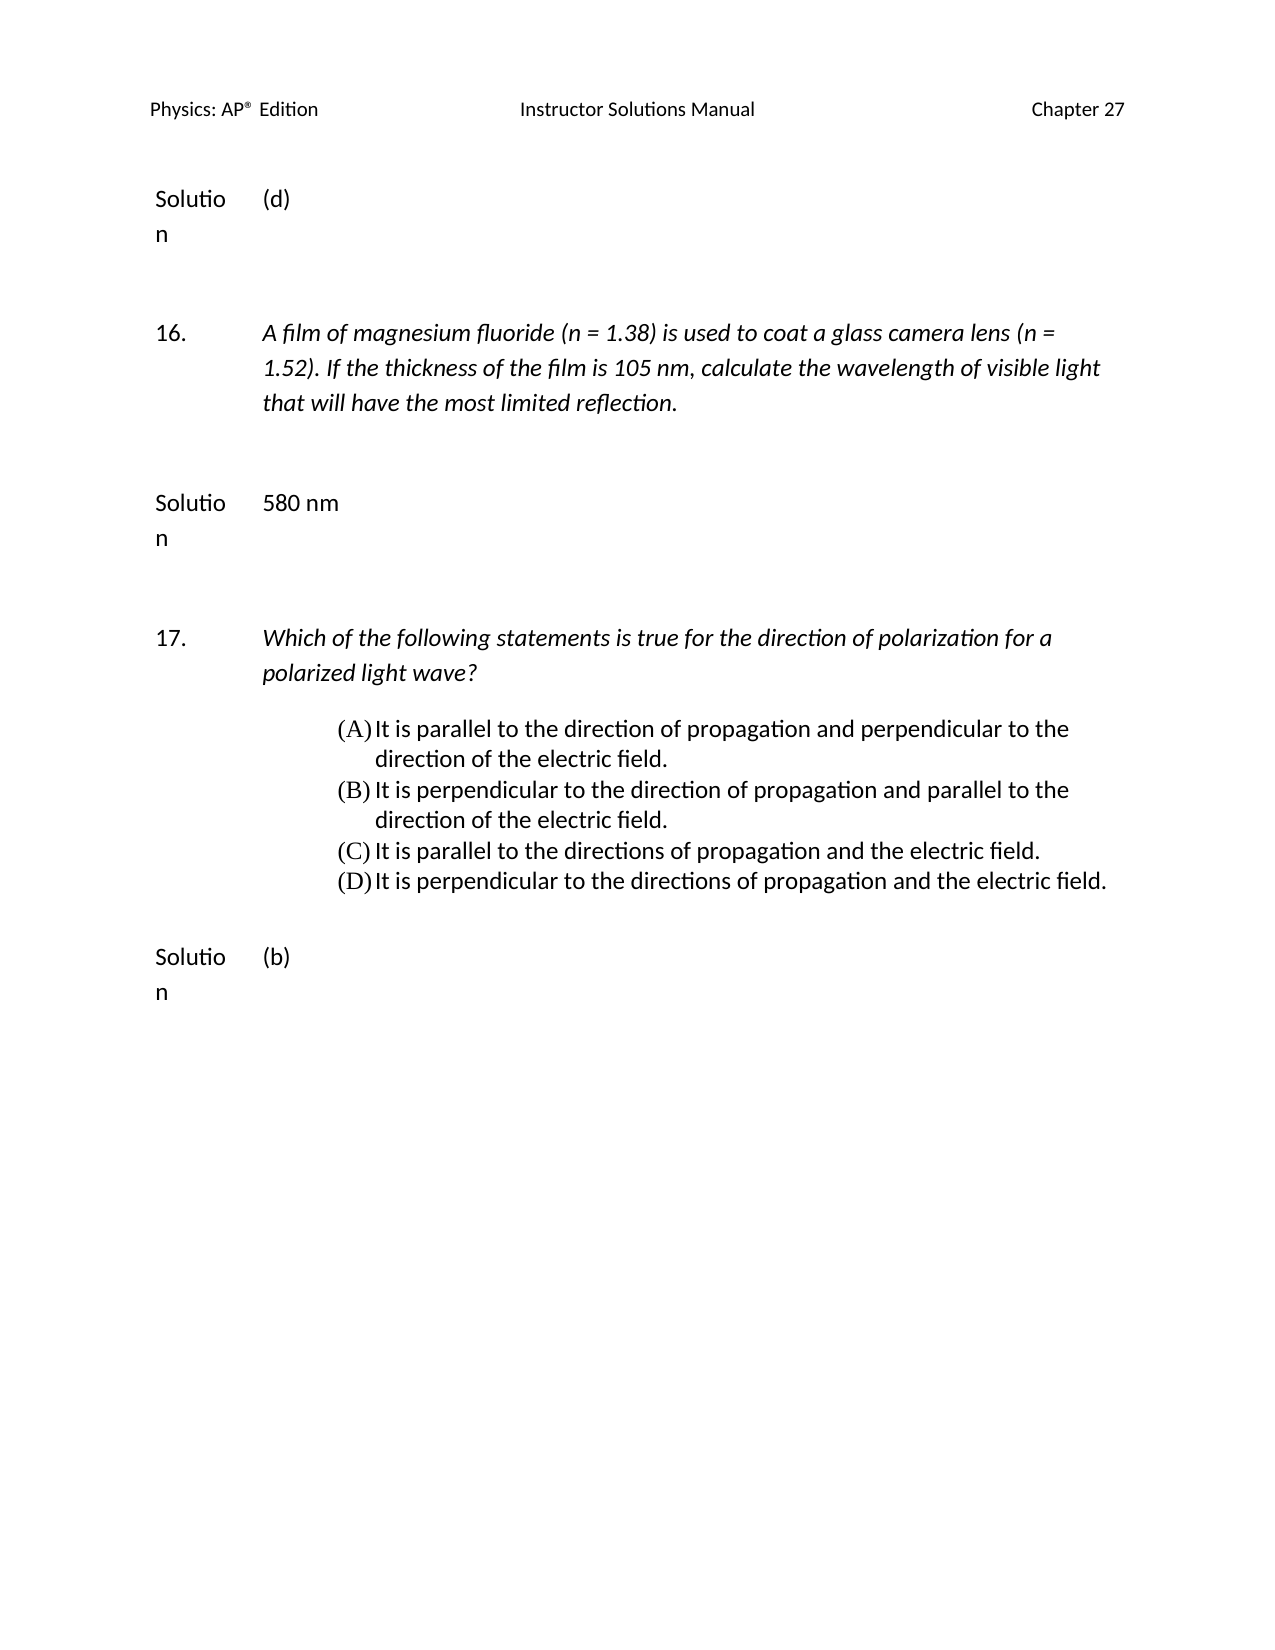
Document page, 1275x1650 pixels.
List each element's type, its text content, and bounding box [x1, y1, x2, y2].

table_cell A film of magnesium fluoride (n = 1.38) is used to coat a glass camera lens (n = 1.52). If the thickness of the film is 105 nm, calculate the wavelength of visible light that will have the most limited reflection. [250, 285, 1122, 454]
table_cell Solution [143, 150, 250, 285]
table_cell Solution [143, 908, 250, 1042]
table_cell 580 nm [250, 454, 1122, 589]
table_cell 16. [143, 285, 250, 454]
table_cell (b) [250, 908, 1122, 1042]
table_cell 17. [143, 589, 250, 908]
table_cell (d) [250, 150, 1122, 285]
table_cell Solution [143, 454, 250, 589]
table_cell Which of the following statements is true for the direction of polarization for a polarized light wave? It is parallel to the direction of propagation and perpendicular to the direction of the electric field. It is perpendicular to the direction of propagation and parallel to the direction of the electric field. It is parallel to the directions of propagation and the electric field. It is perpendicular to the directions of propagation and the electric field. [250, 589, 1122, 908]
